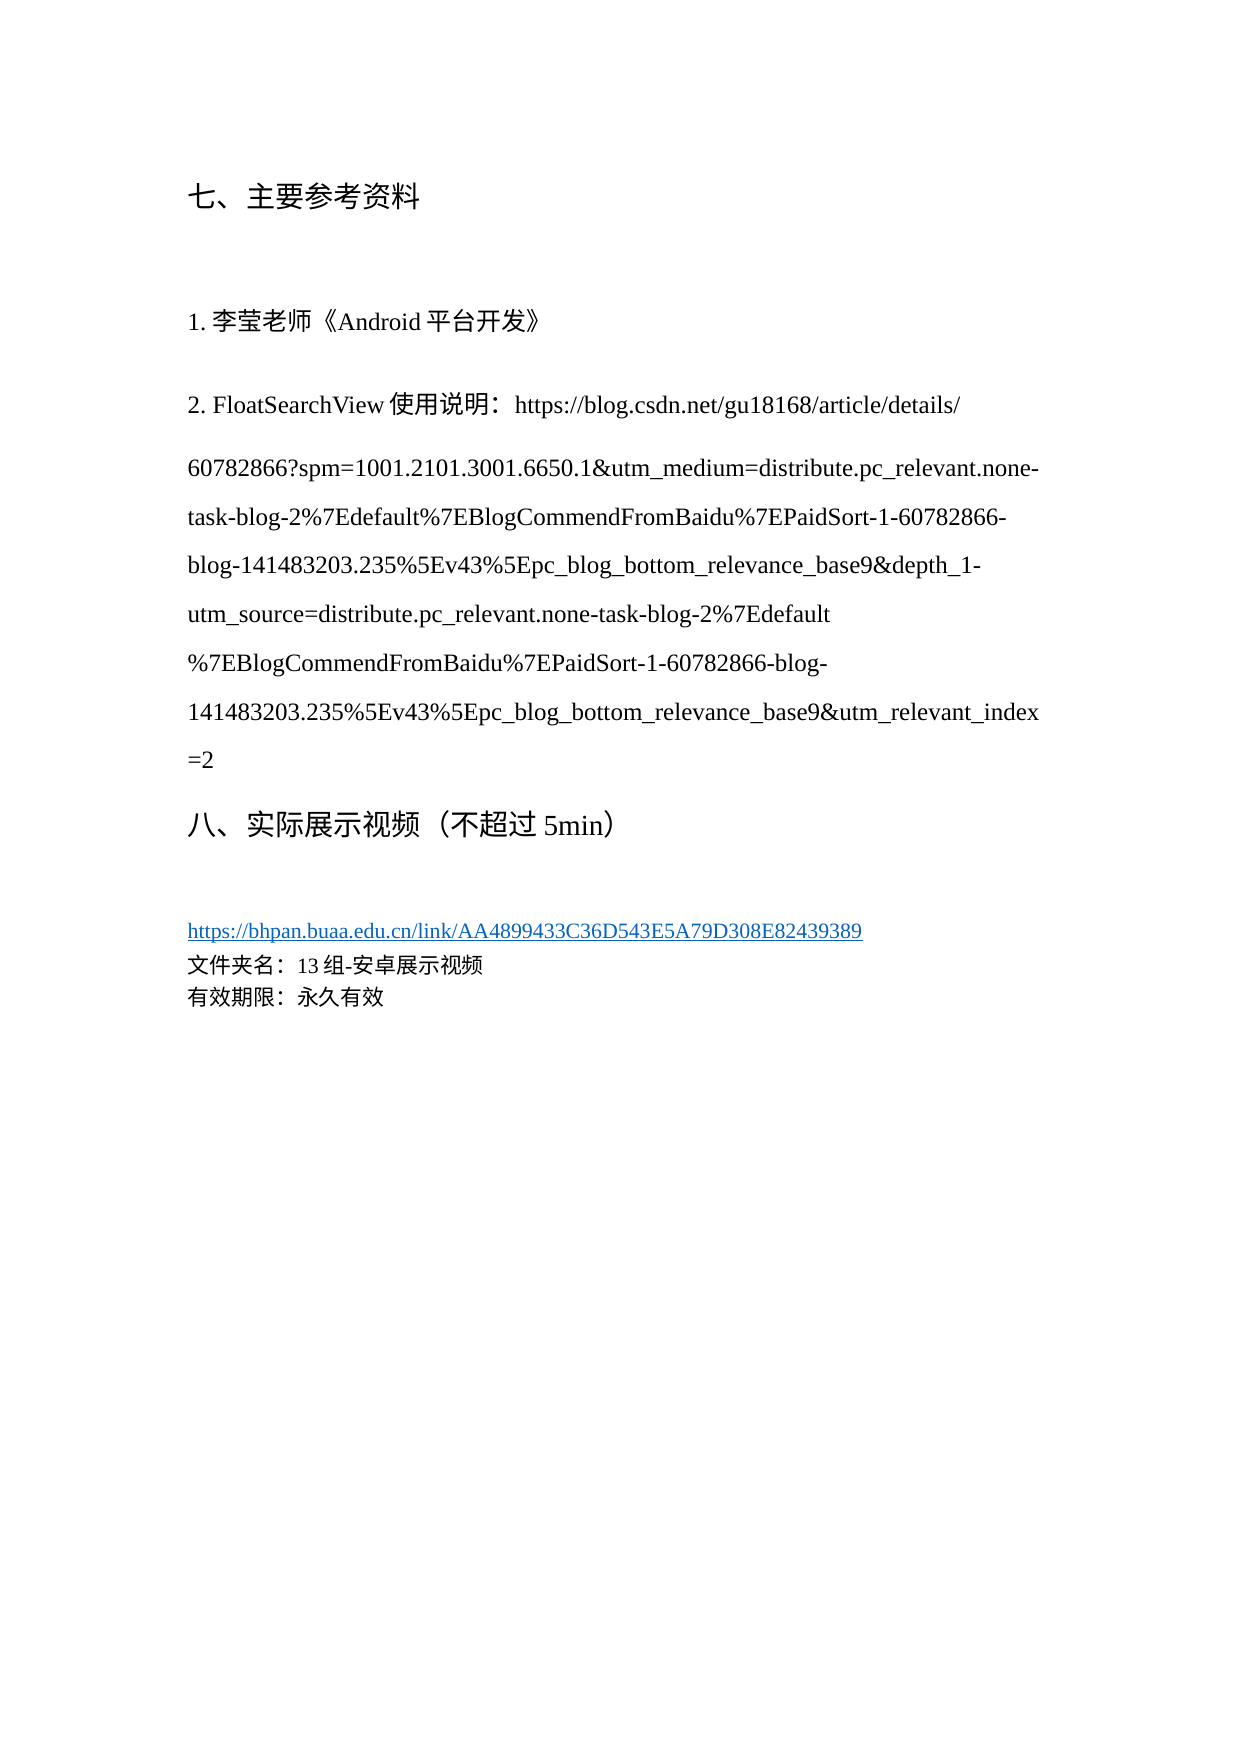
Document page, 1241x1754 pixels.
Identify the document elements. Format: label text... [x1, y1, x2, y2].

text 有效期限：永久有效 [187, 980, 1053, 1012]
text https://bhpan.buaa.edu.cn/link/AA4899433C36D543E5A79D308E82439389 [187, 915, 1053, 947]
text 八、实际展示视频（不超过5min） [187, 790, 1053, 855]
text 文件夹名：13组-安卓展示视频 [187, 947, 1053, 980]
text 七、主要参考资料 [187, 162, 1053, 227]
text 1. 李莹老师《Android平台开发》 [187, 287, 1053, 352]
text 2. FloatSearchView使用说明：https://blog.csdn.net/gu18168/article/details/60782866?spm=1001.2101.3001.6650.1&utm_medium=distribute.pc_relevant.none-task-blog-2%7Edefault%7EBlogCommendFromBaidu%7EPaidSort-1-60782866-blog-141483203.235%5Ev43%5Epc_blog_bottom_relevance_base9&depth_1-utm_source=distribute.pc_relevant.none-task-blog-2%7Edefault%7EBlogCommendFromBaidu%7EPaidSort-1-60782866-blog-141483203.235%5Ev43%5Epc_blog_bottom_relevance_base9&utm_relevant_index=2 [187, 370, 1053, 776]
